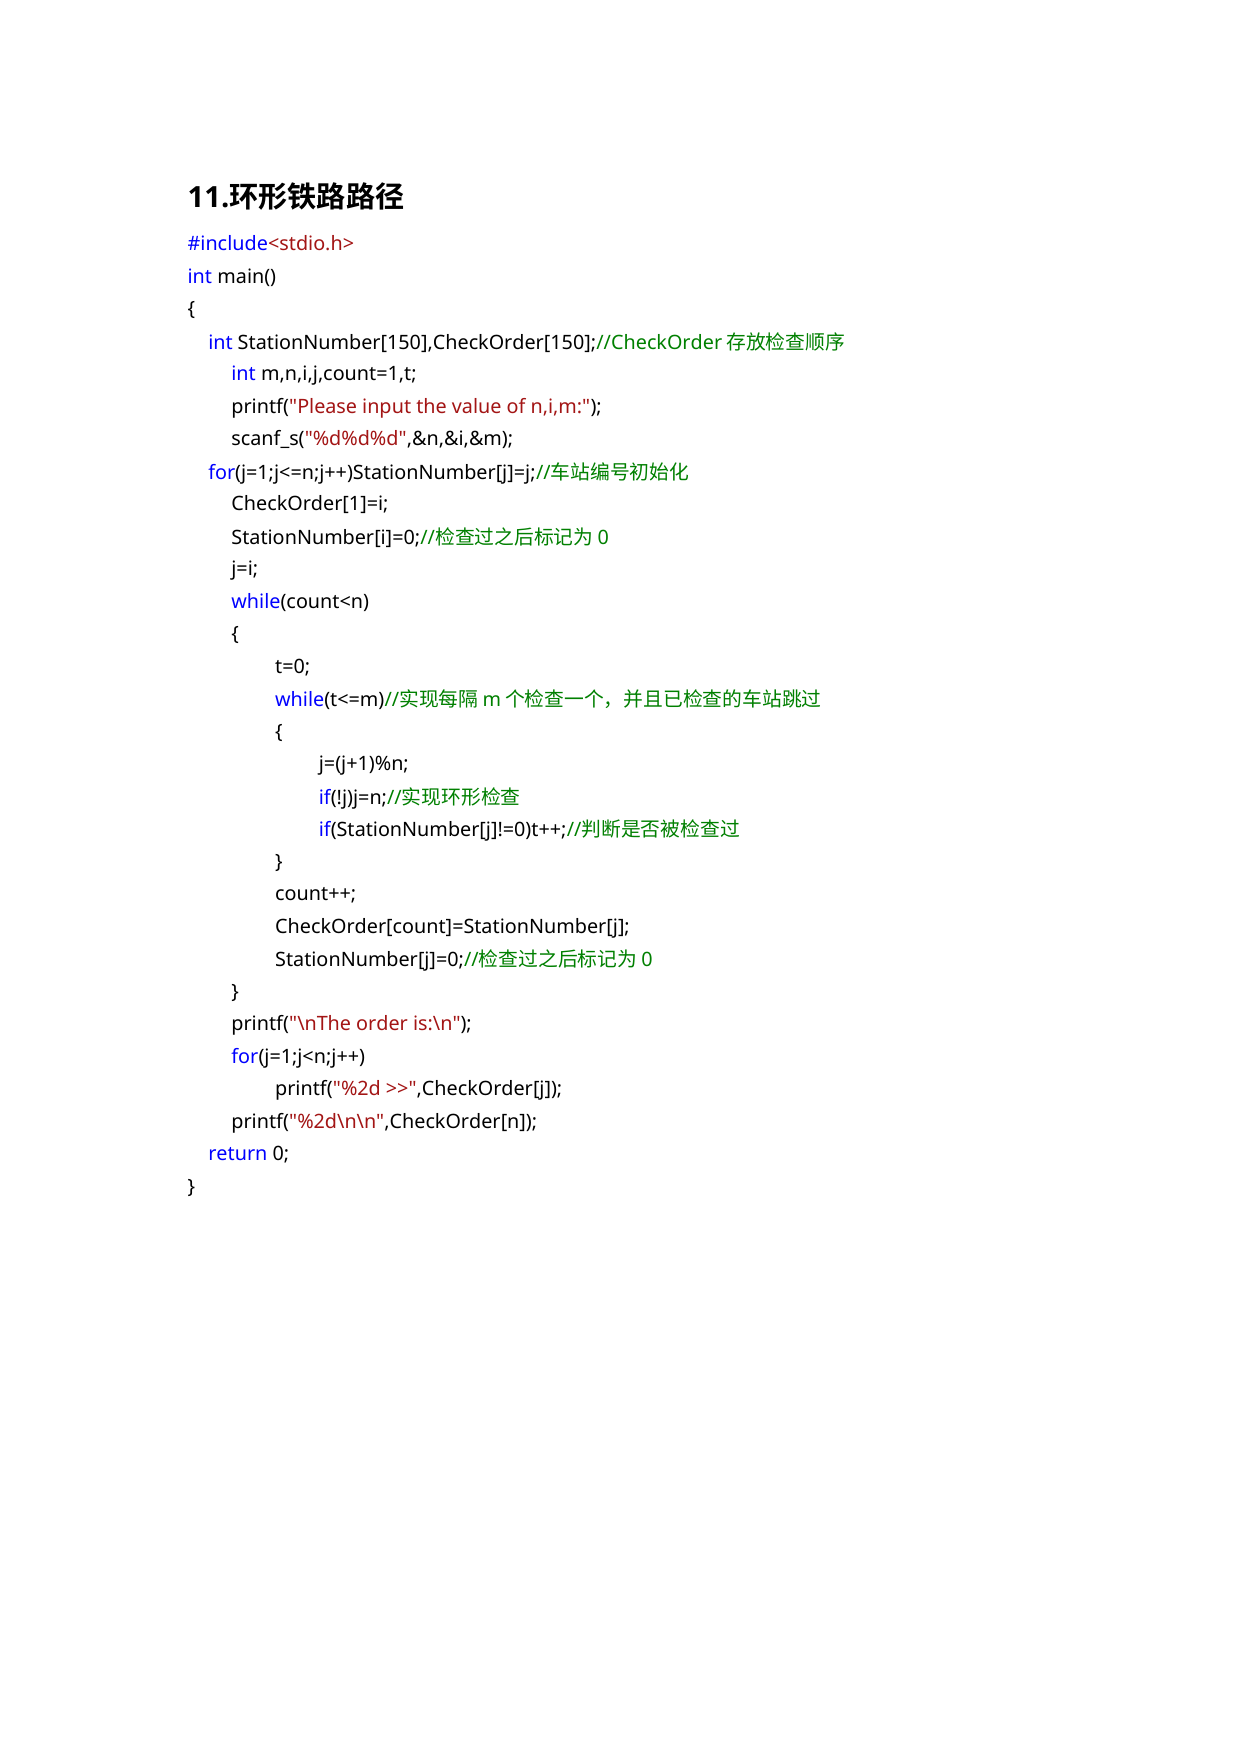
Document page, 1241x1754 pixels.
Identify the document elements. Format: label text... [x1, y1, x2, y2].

text printf("Please input the value of n,i,m:"); [187, 389, 1053, 422]
text StationNumber[j]=0;//检查过之后标记为0 [187, 942, 1053, 974]
text t=0; [187, 649, 1053, 682]
text while(t<=m)//实现每隔m个检查一个，并且已检查的车站跳过 [187, 682, 1053, 714]
text { [187, 292, 1053, 324]
text int m,n,i,j,count=1,t; [187, 357, 1053, 389]
text } [187, 1169, 1053, 1202]
text printf("\nThe order is:\n"); [187, 1007, 1053, 1039]
text StationNumber[i]=0;//检查过之后标记为0 [187, 519, 1053, 552]
text j=i; [187, 552, 1053, 584]
text return 0; [187, 1137, 1053, 1169]
text int StationNumber[150],CheckOrder[150];//CheckOrder存放检查顺序 [187, 324, 1053, 357]
text int main() [187, 259, 1053, 292]
text for(j=1;j<=n;j++)StationNumber[j]=j;//车站编号初始化 [187, 454, 1053, 487]
text } [187, 844, 1053, 877]
text 11.环形铁路路径 [187, 162, 1053, 227]
text } [187, 974, 1053, 1007]
text printf("%2d\n\n",CheckOrder[n]); [187, 1104, 1053, 1137]
text { [187, 714, 1053, 747]
text if(StationNumber[j]!=0)t++;//判断是否被检查过 [187, 812, 1053, 844]
text scanf_s("%d%d%d",&n,&i,&m); [187, 422, 1053, 454]
text #include<stdio.h> [187, 227, 1053, 259]
text j=(j+1)%n; [187, 747, 1053, 779]
text printf("%2d >>",CheckOrder[j]); [187, 1072, 1053, 1104]
text { [187, 617, 1053, 649]
text for(j=1;j<n;j++) [187, 1039, 1053, 1072]
text count++; [187, 877, 1053, 909]
text CheckOrder[count]=StationNumber[j]; [187, 909, 1053, 942]
text CheckOrder[1]=i; [187, 487, 1053, 519]
text while(count<n) [187, 584, 1053, 617]
text if(!j)j=n;//实现环形检查 [187, 779, 1053, 812]
